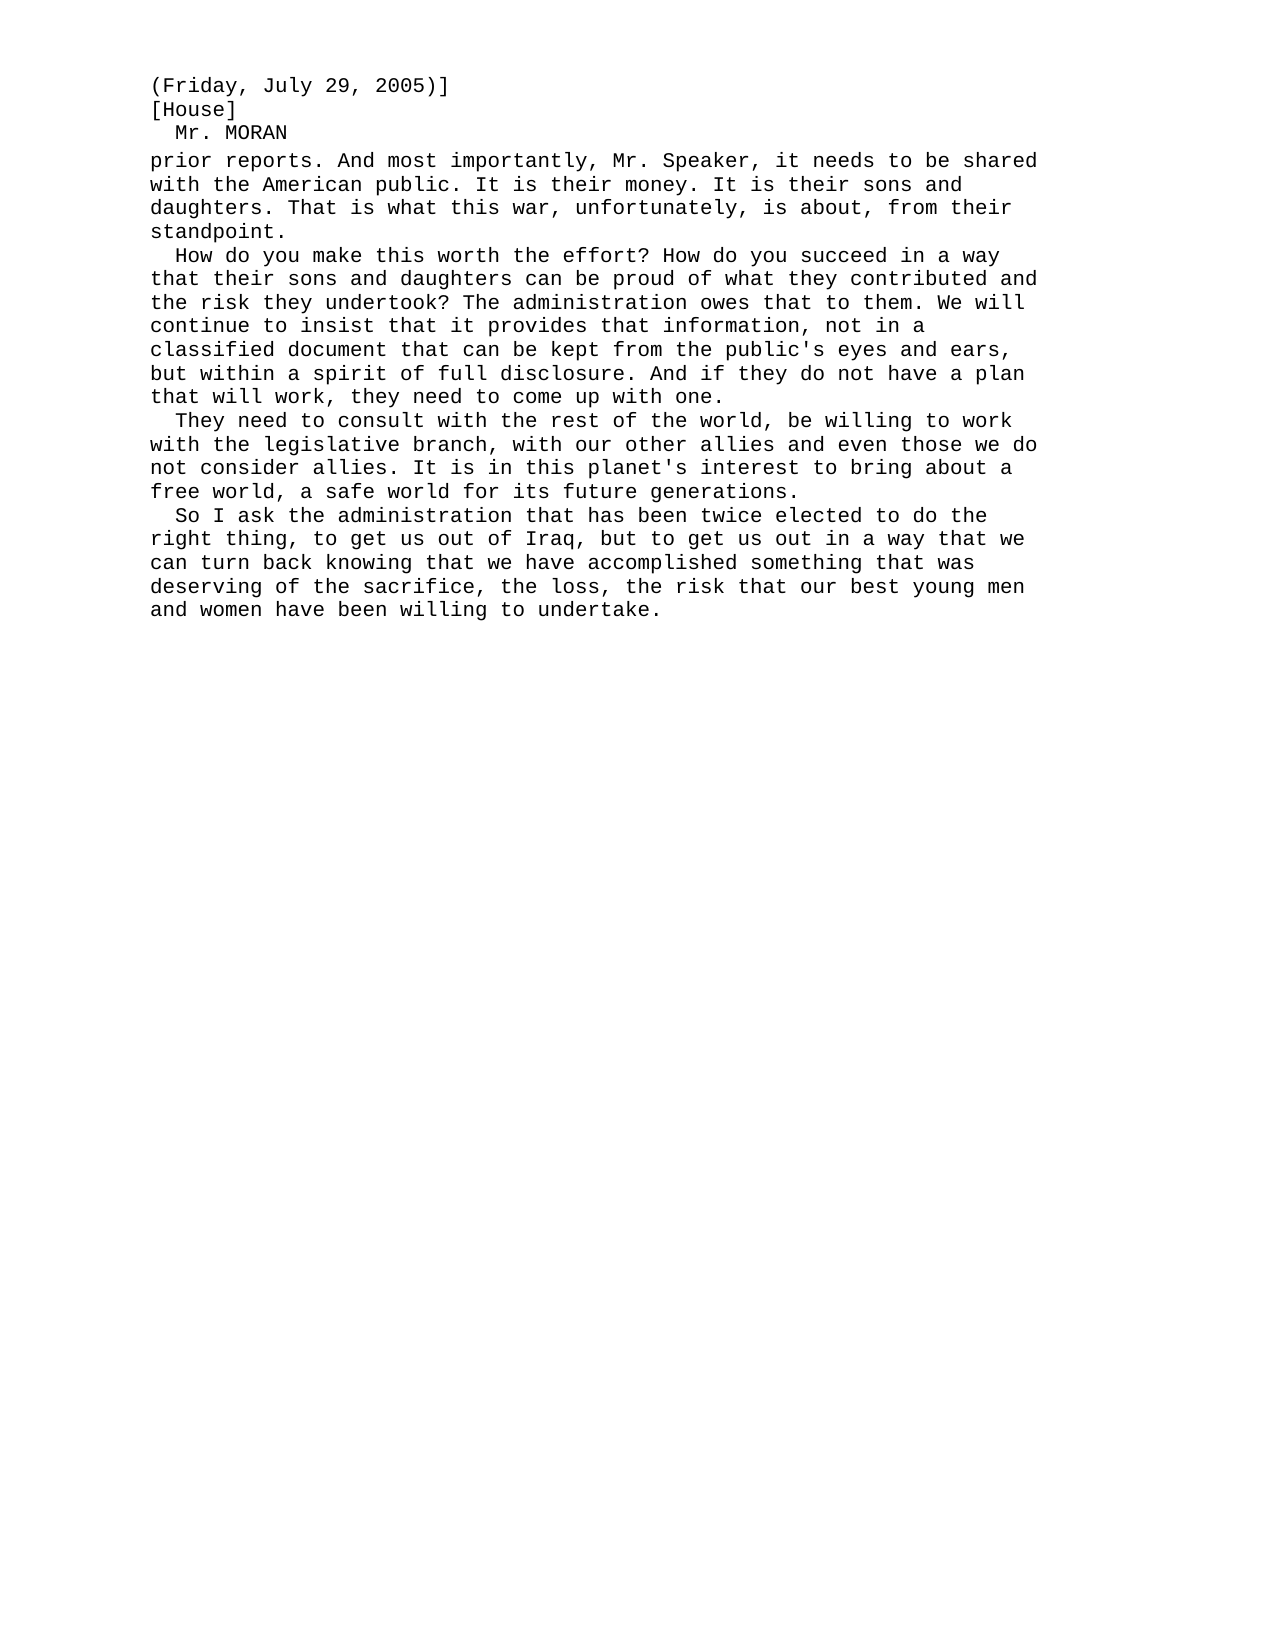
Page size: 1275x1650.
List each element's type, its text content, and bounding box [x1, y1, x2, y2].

text So I ask the administration that has been twice elected to do the [150, 505, 1125, 528]
text the risk they undertook? The administration owes that to them. We will [150, 292, 1125, 316]
text can turn back knowing that we have accomplished something that was [150, 552, 1125, 576]
text and women have been willing to undertake. [150, 599, 1125, 623]
text How do you make this worth the effort? How do you succeed in a way [150, 244, 1125, 268]
text classified document that can be kept from the public's eyes and ears, [150, 339, 1125, 363]
text free world, a safe world for its future generations. [150, 481, 1125, 505]
text but within a spirit of full disclosure. And if they do not have a plan [150, 363, 1125, 386]
text daughters. That is what this war, unfortunately, is about, from their [150, 197, 1125, 221]
text with the legislative branch, with our other allies and even those we do [150, 434, 1125, 457]
text that will work, they need to come up with one. [150, 386, 1125, 410]
text with the American public. It is their money. It is their sons and [150, 174, 1125, 197]
text They need to consult with the rest of the world, be willing to work [150, 410, 1125, 434]
text standpoint. [150, 221, 1125, 244]
text that their sons and daughters can be proud of what they contributed and [150, 268, 1125, 292]
text not consider allies. It is in this planet's interest to bring about a [150, 457, 1125, 481]
text prior reports. And most importantly, Mr. Speaker, it needs to be shared [150, 150, 1125, 174]
text deserving of the sacrifice, the loss, the risk that our best young men [150, 576, 1125, 599]
text continue to insist that it provides that information, not in a [150, 316, 1125, 339]
text right thing, to get us out of Iraq, but to get us out in a way that we [150, 528, 1125, 552]
